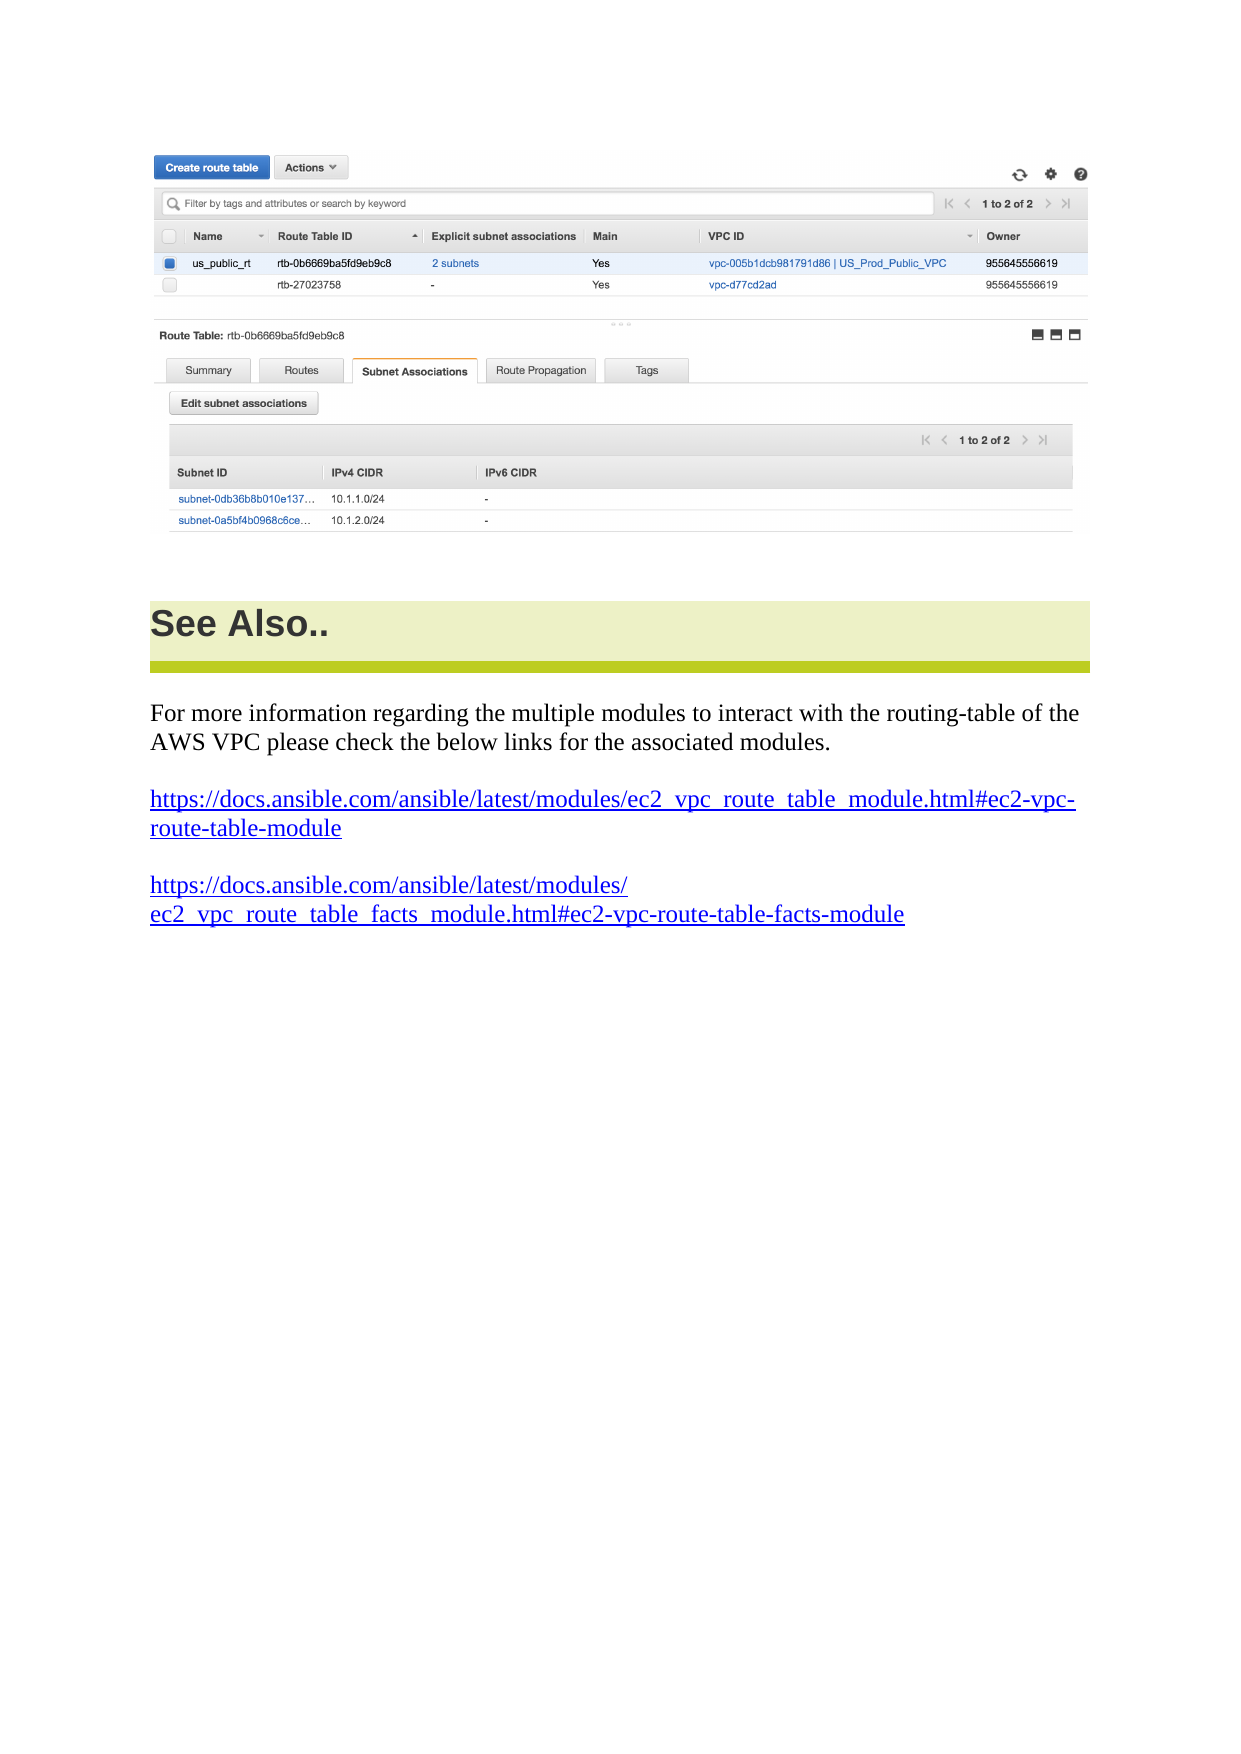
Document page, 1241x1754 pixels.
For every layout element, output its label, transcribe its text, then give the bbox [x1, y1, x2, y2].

text For more information regarding the multiple modules to interact with the routing-table of the AWS VPC please check the below links for the associated modules. [150, 698, 1090, 784]
text https://docs.ansible.com/ansible/latest/modules/ec2_vpc_route_table_module.html#ec2-vpc-route-table-module [150, 784, 1090, 842]
text See Also.. [150, 601, 1090, 661]
picture [150, 150, 1091, 534]
text https://docs.ansible.com/ansible/latest/modules/ec2_vpc_route_table_facts_module.html#ec2-vpc-route-table-facts-module [150, 871, 1090, 928]
